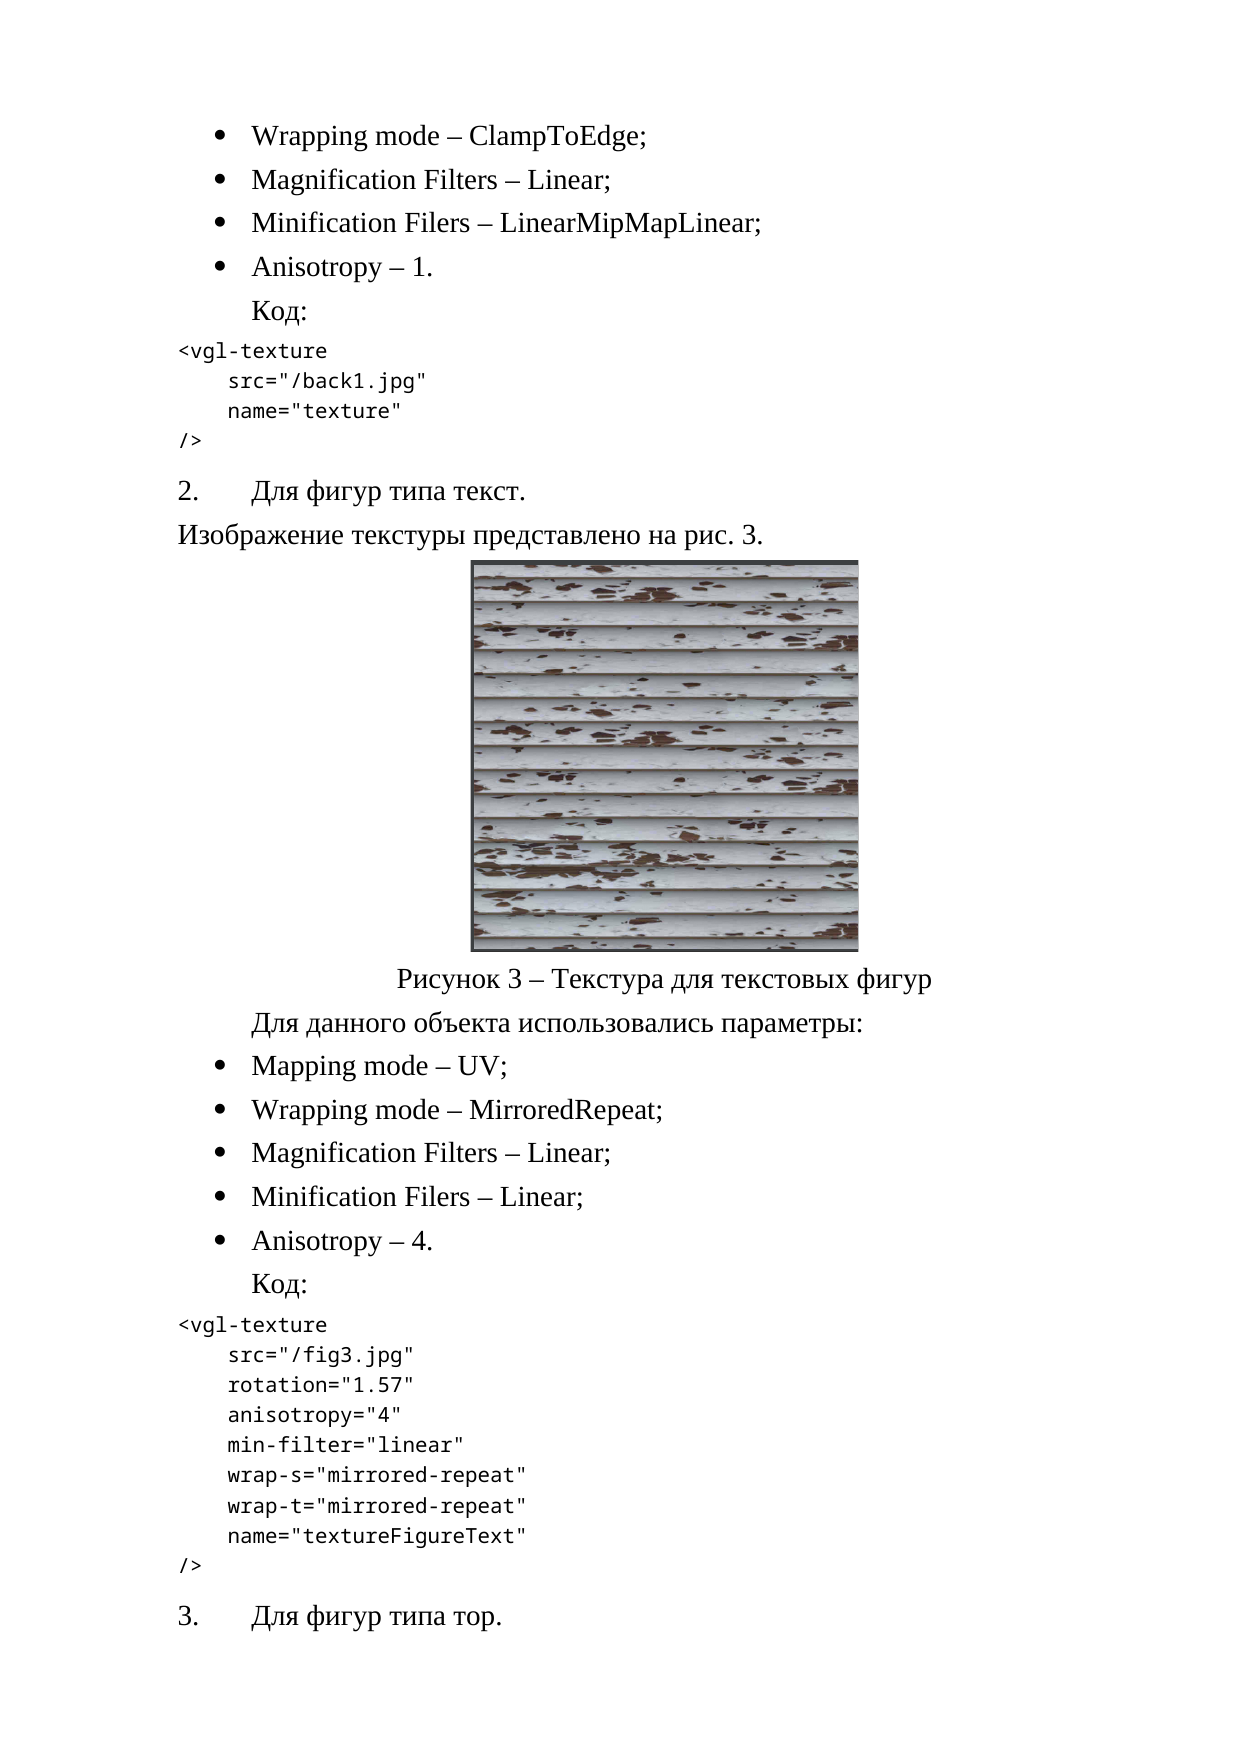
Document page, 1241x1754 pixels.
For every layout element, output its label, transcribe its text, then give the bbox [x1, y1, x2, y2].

list Minification Filers – LinearMipMapLinear; [215, 205, 1152, 239]
list Minification Filers – Linear; [215, 1179, 1152, 1213]
text <vgl-texture src="/fig3.jpg" rotation="1.57" anisotropy="4" min-filter="linear" wrap-s="mirrored-repeat" wrap-t="mirrored-repeat" name="textureFigureText" /> [177, 1310, 1152, 1579]
list Wrapping mode – ClampToEdge; [215, 118, 1152, 152]
list Для фигур типа тор. [177, 1598, 1152, 1631]
text Код: [177, 1267, 1152, 1300]
text <vgl-texture src="/back1.jpg" name="texture" /> [177, 336, 1152, 455]
text Код: [177, 293, 1152, 326]
list Magnification Filters – Linear; [215, 162, 1152, 195]
text Рисунок 3 – Текстура для текстовых фигур [177, 961, 1152, 995]
list Magnification Filters – Linear; [215, 1136, 1152, 1169]
picture [470, 560, 859, 952]
list Anisotropy – 4. [215, 1223, 1152, 1257]
list Mapping mode – UV; [215, 1048, 1152, 1082]
list Wrapping mode – MirroredRepeat; [215, 1092, 1152, 1126]
list Anisotropy – 1. [215, 249, 1152, 283]
text Изображение текстуры представлено на рис. 3. [177, 517, 1152, 550]
list Для фигур типа текст. [177, 473, 1152, 507]
text Для данного объекта использовались параметры: [177, 1005, 1152, 1038]
